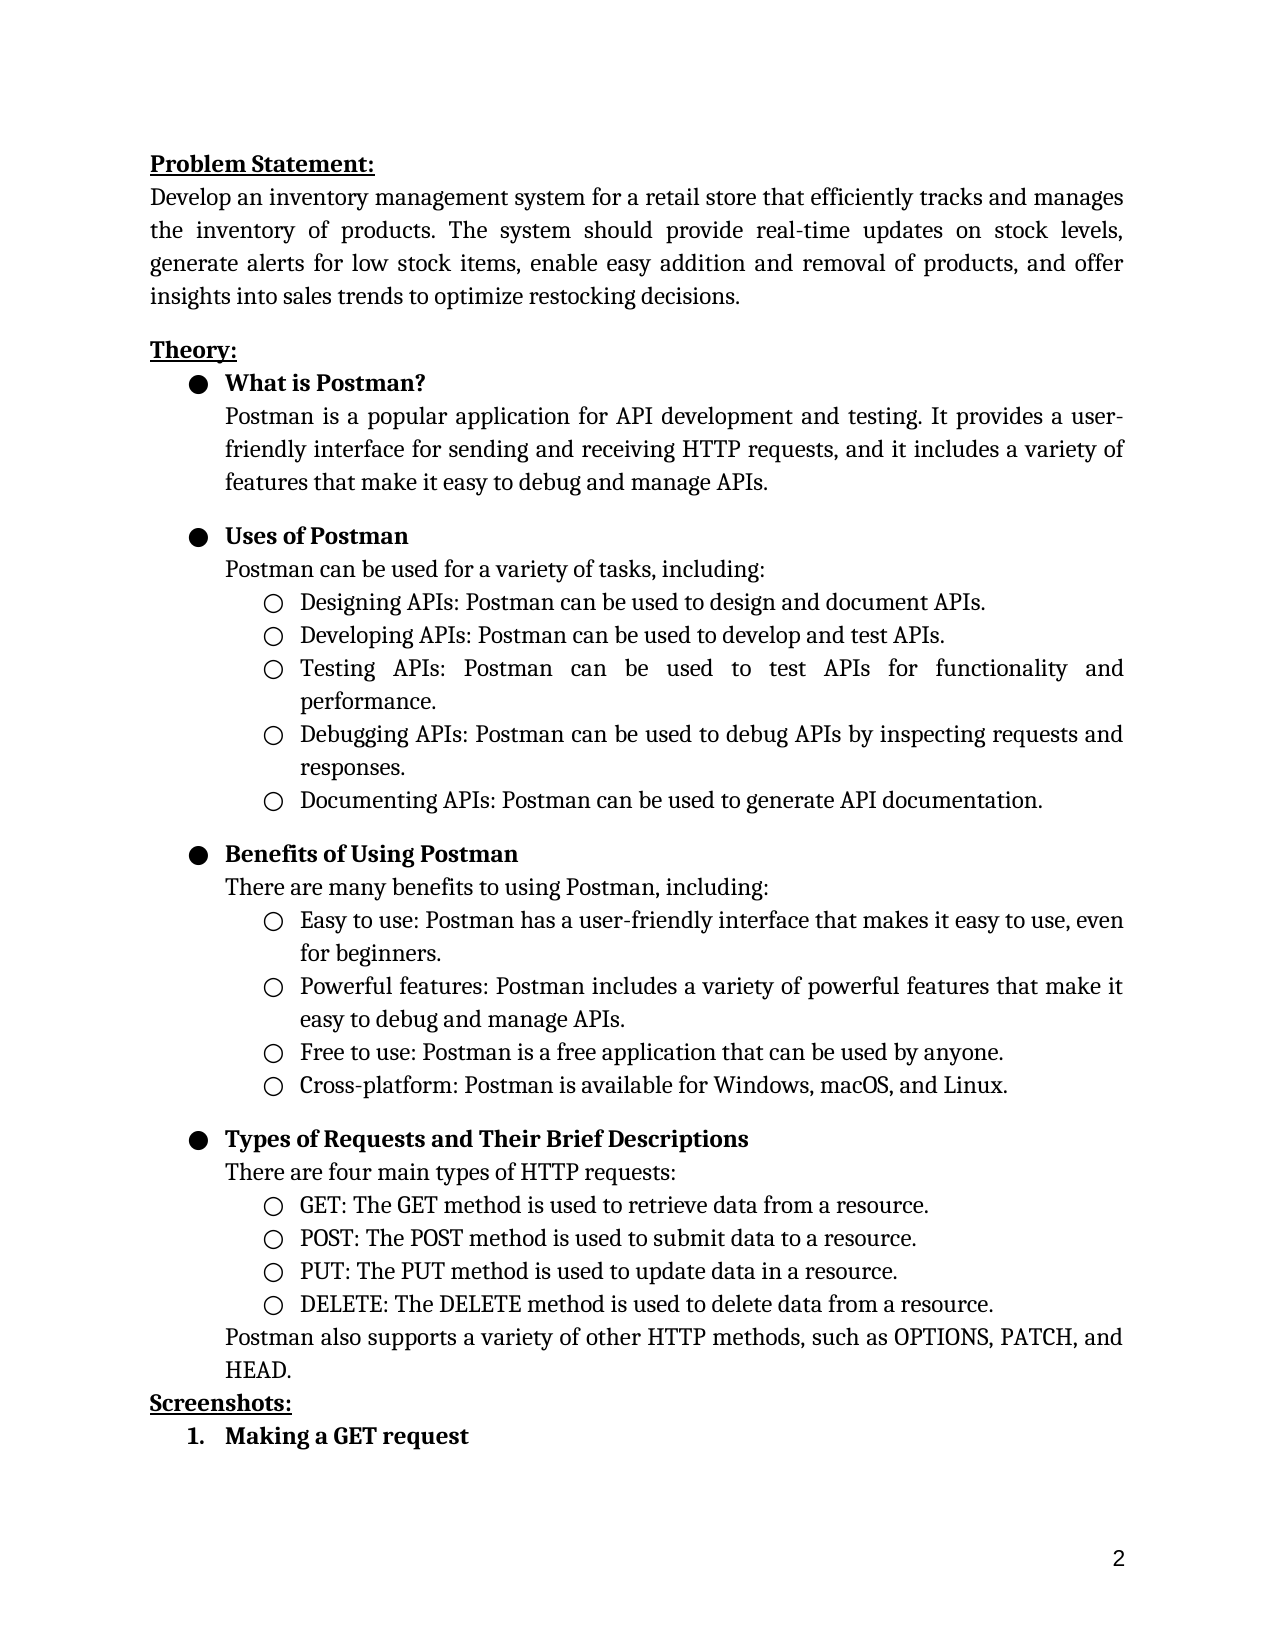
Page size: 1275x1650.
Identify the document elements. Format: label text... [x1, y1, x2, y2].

list Making a GET request [187, 1422, 1125, 1451]
list Powerful features: Postman includes a variety of powerful features that make it easy to debug and manage APIs. [262, 972, 1125, 1034]
list Cross-platform: Postman is available for Windows, macOS, and Linux. [262, 1071, 1125, 1100]
list PUT: The PUT method is used to update data in a resource. [262, 1257, 1125, 1286]
text Theory: [150, 336, 1125, 365]
list What is Postman? [187, 369, 1125, 398]
list Debugging APIs: Postman can be used to debug APIs by inspecting requests and responses. [262, 720, 1125, 782]
list POST: The POST method is used to submit data to a resource. [262, 1224, 1125, 1253]
list Benefits of Using Postman [187, 840, 1125, 869]
list Developing APIs: Postman can be used to develop and test APIs. [262, 621, 1125, 650]
list Free to use: Postman is a free application that can be used by anyone. [262, 1038, 1125, 1067]
text Screenshots: [150, 1389, 1125, 1418]
text Postman can be used for a variety of tasks, including: [225, 555, 1125, 584]
list Designing APIs: Postman can be used to design and document APIs. [262, 588, 1125, 617]
text Postman also supports a variety of other HTTP methods, such as OPTIONS, PATCH, and HEAD. [225, 1323, 1125, 1385]
list DELETE: The DELETE method is used to delete data from a resource. [262, 1290, 1125, 1319]
text There are four main types of HTTP requests: [225, 1158, 1125, 1187]
list Easy to use: Postman has a user-friendly interface that makes it easy to use, even for beginners. [262, 906, 1125, 968]
text Develop an inventory management system for a retail store that efficiently tracks and manages the inventory of products. The system should provide real-time updates on stock levels, generate alerts for low stock items, enable easy addition and removal of products, and offer insights into sales trends to optimize restocking decisions. [150, 183, 1125, 311]
text There are many benefits to using Postman, including: [225, 873, 1125, 902]
list Uses of Postman [187, 522, 1125, 551]
text Problem Statement: [150, 150, 1125, 179]
list GET: The GET method is used to retrieve data from a resource. [262, 1191, 1125, 1220]
text Postman is a popular application for API development and testing. It provides a user-friendly interface for sending and receiving HTTP requests, and it includes a variety of features that make it easy to debug and manage APIs. [225, 402, 1125, 497]
list Testing APIs: Postman can be used to test APIs for functionality and performance. [262, 654, 1125, 716]
list Documenting APIs: Postman can be used to generate API documentation. [262, 786, 1125, 815]
list Types of Requests and Their Brief Descriptions [187, 1125, 1125, 1154]
